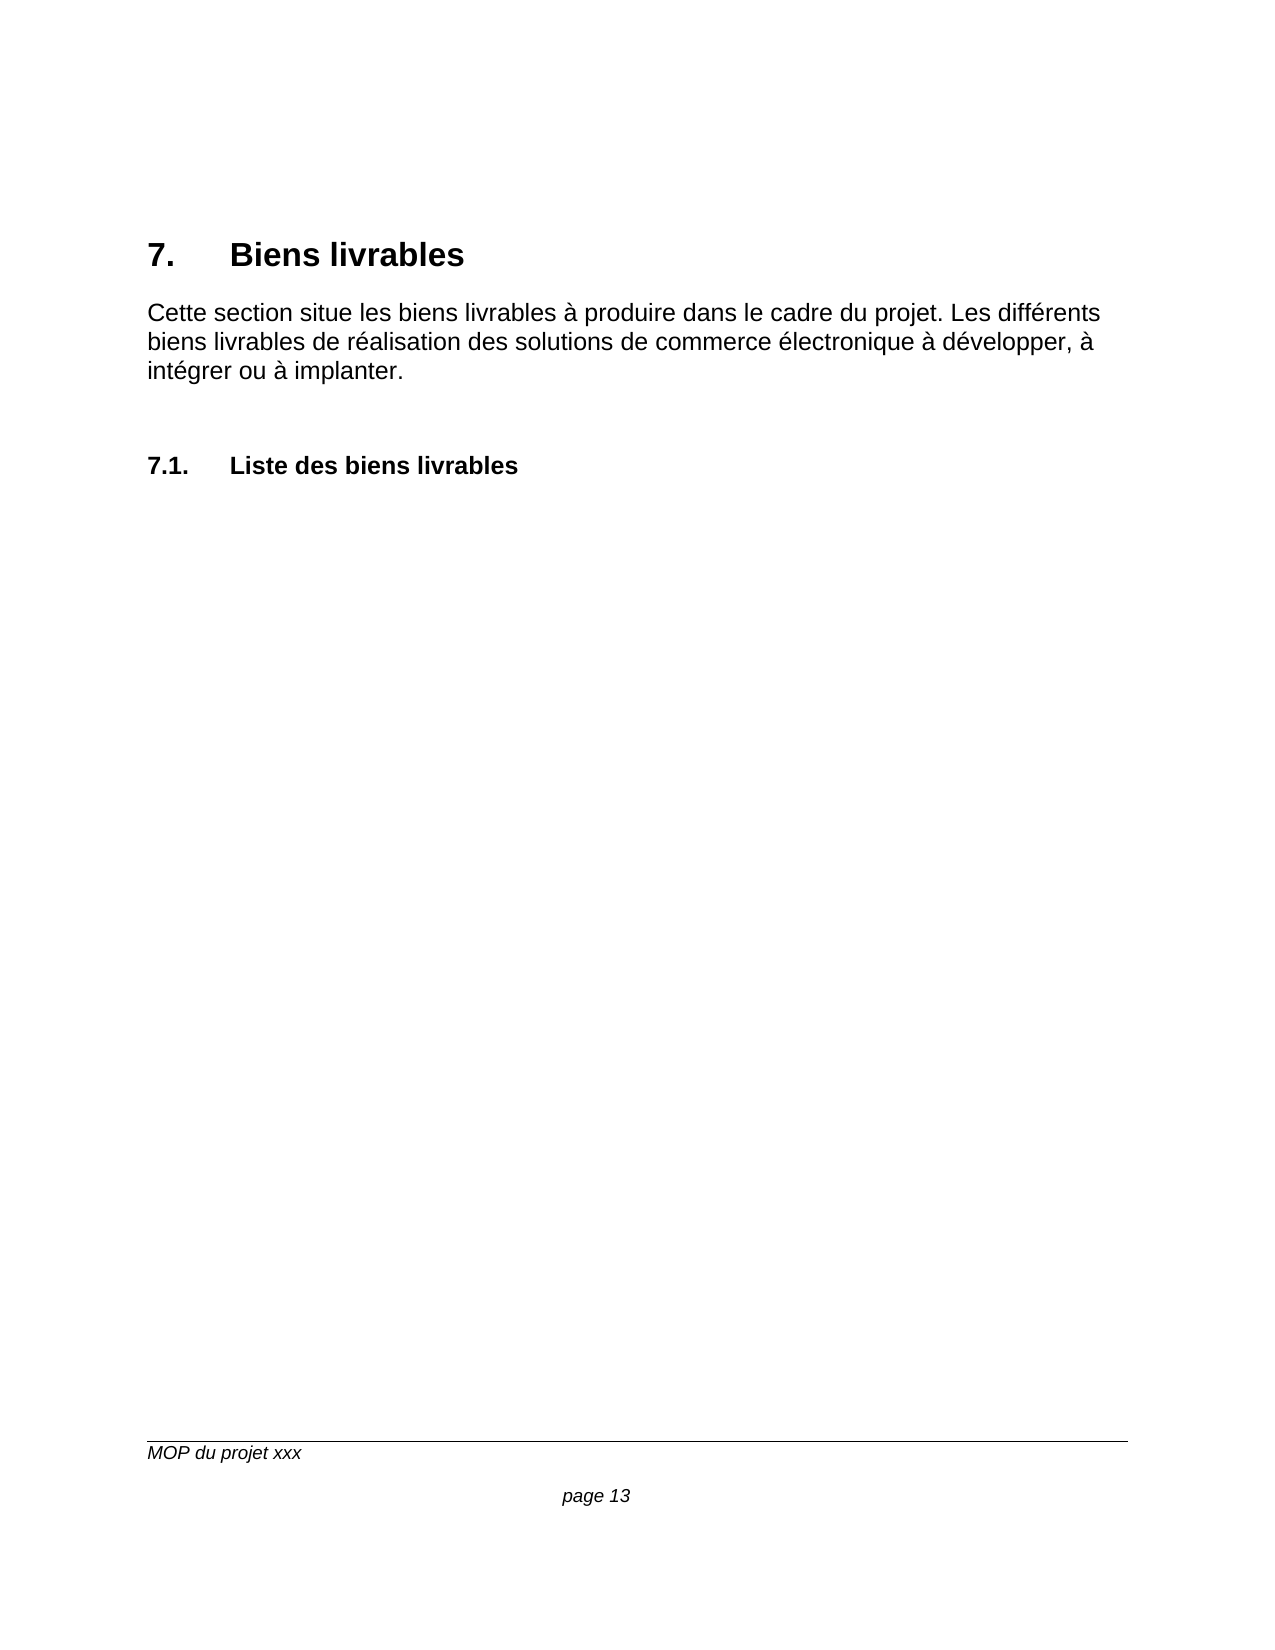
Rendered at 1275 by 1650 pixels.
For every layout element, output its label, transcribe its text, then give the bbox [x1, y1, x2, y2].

subtitle Liste des biens livrables [147, 451, 1128, 480]
text Cette section situe les biens livrables à produire dans le cadre du projet. Les différents biens livrables de réalisation des solutions de commerce électronique à développer, à intégrer ou à implanter. [147, 298, 1128, 385]
subtitle Biens livrables [147, 235, 1128, 273]
